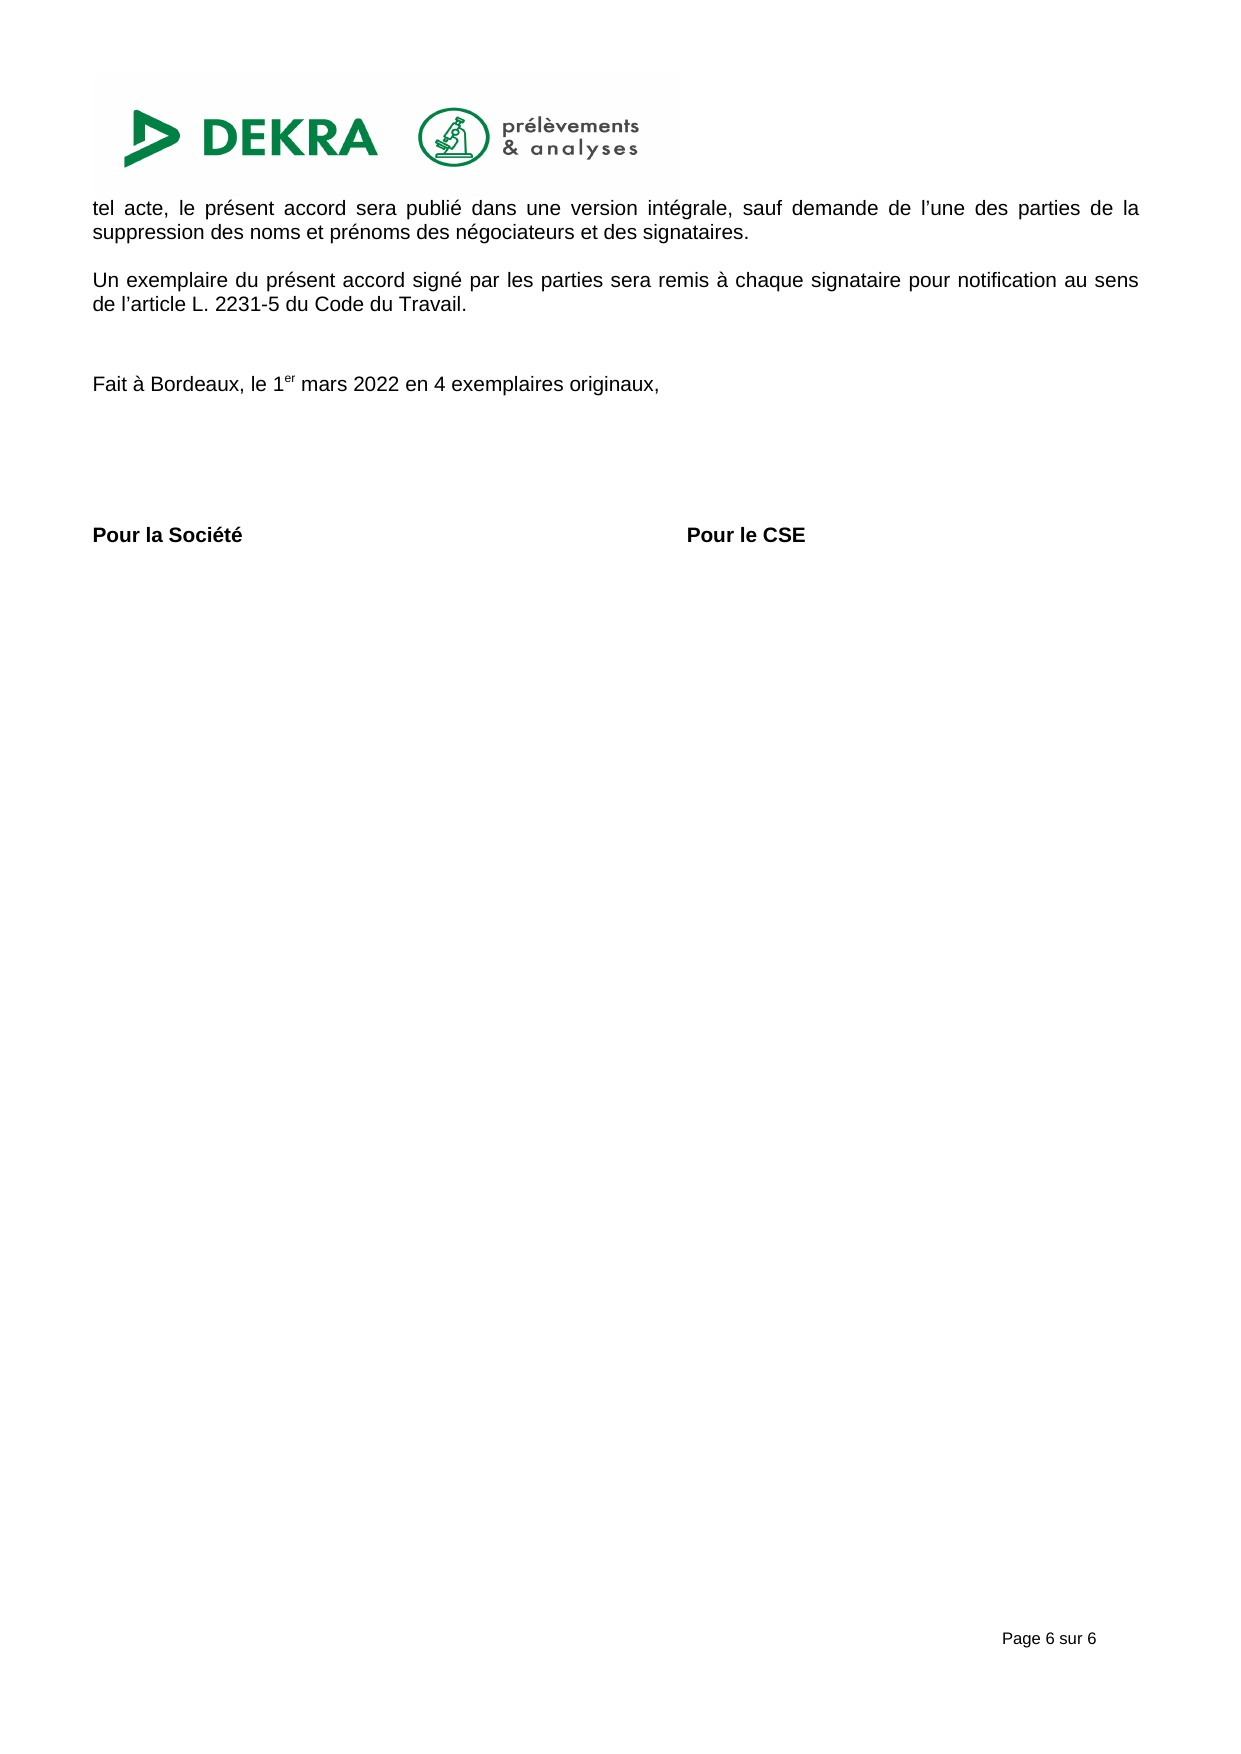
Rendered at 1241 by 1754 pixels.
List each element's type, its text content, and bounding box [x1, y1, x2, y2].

text Fait à Bordeaux, le 1er mars 2022 en 4 exemplaires originaux, [92, 371, 1141, 395]
text Un exemplaire du présent accord signé par les parties sera remis à chaque signataire pour notification au sens de l’article L. 2231-5 du Code du Travail. [92, 268, 1141, 316]
text Pour la Société Pour le CSE [92, 523, 1141, 547]
picture [92, 75, 680, 197]
